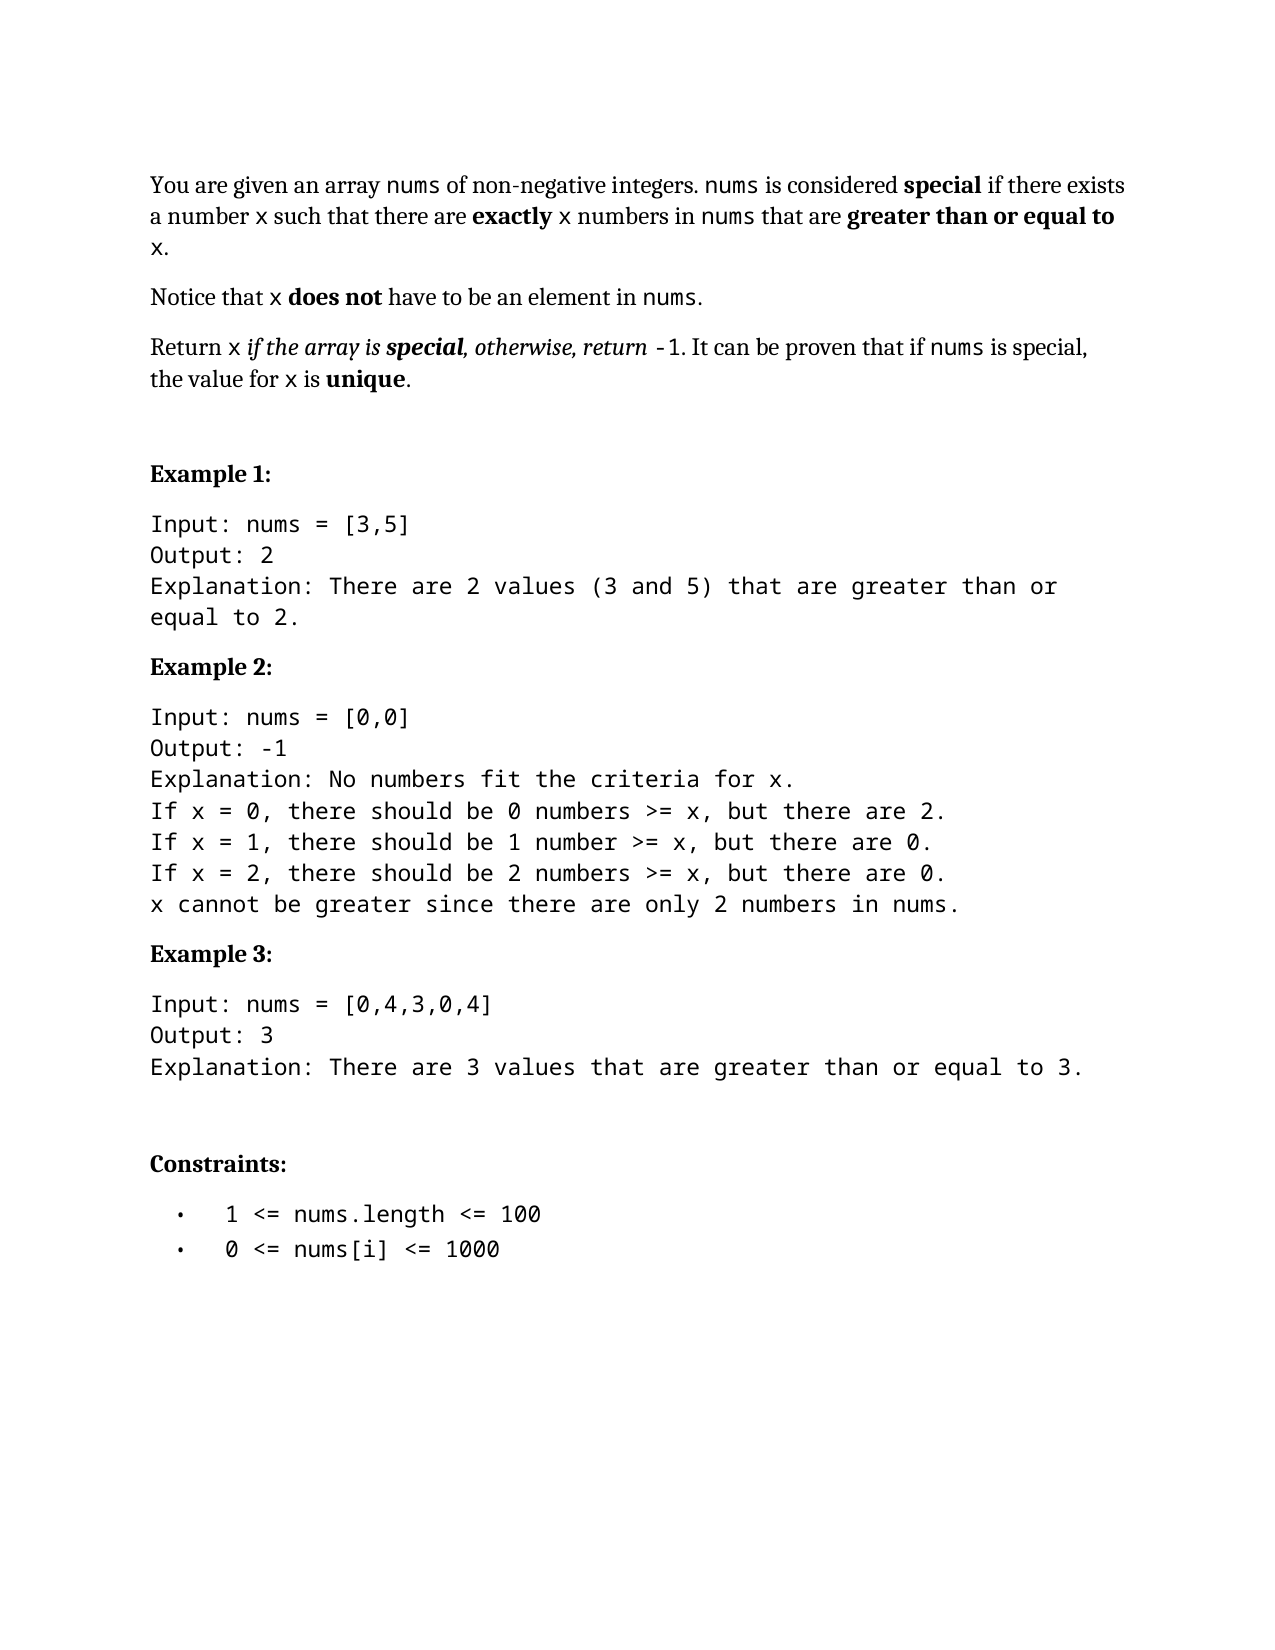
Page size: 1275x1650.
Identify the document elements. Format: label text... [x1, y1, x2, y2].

list 0 <= nums[i] <= 1000 [175, 1232, 1125, 1264]
list 1 <= nums.length <= 100 [175, 1197, 1125, 1229]
text Notice that x does not have to be an element in nums. [150, 281, 1125, 312]
text Example 2: [150, 653, 1125, 682]
text Example 3: [150, 940, 1125, 969]
text Input: nums = [0,4,3,0,4] Output: 3 Explanation: There are 3 values that are greater than or equal to 3. [150, 988, 1125, 1082]
text You are given an array nums of non-negative integers. nums is considered special if there exists a number x such that there are exactly x numbers in nums that are greater than or equal to x. [150, 169, 1125, 262]
text Example 1: [150, 460, 1125, 489]
text Input: nums = [3,5] Output: 2 Explanation: There are 2 values (3 and 5) that are greater than or equal to 2. [150, 507, 1125, 632]
text Return x if the array is special, otherwise, return -1. It can be proven that if nums is special, the value for x is unique. [150, 331, 1125, 394]
text Constraints: [150, 1150, 1125, 1179]
text Input: nums = [0,0] Output: -1 Explanation: No numbers fit the criteria for x. If x = 0, there should be 0 numbers >= x, but there are 2. If x = 1, there should be 1 number >= x, but there are 0. If x = 2, there should be 2 numbers >= x, but there are 0. x cannot be greater since there are only 2 numbers in nums. [150, 701, 1125, 919]
